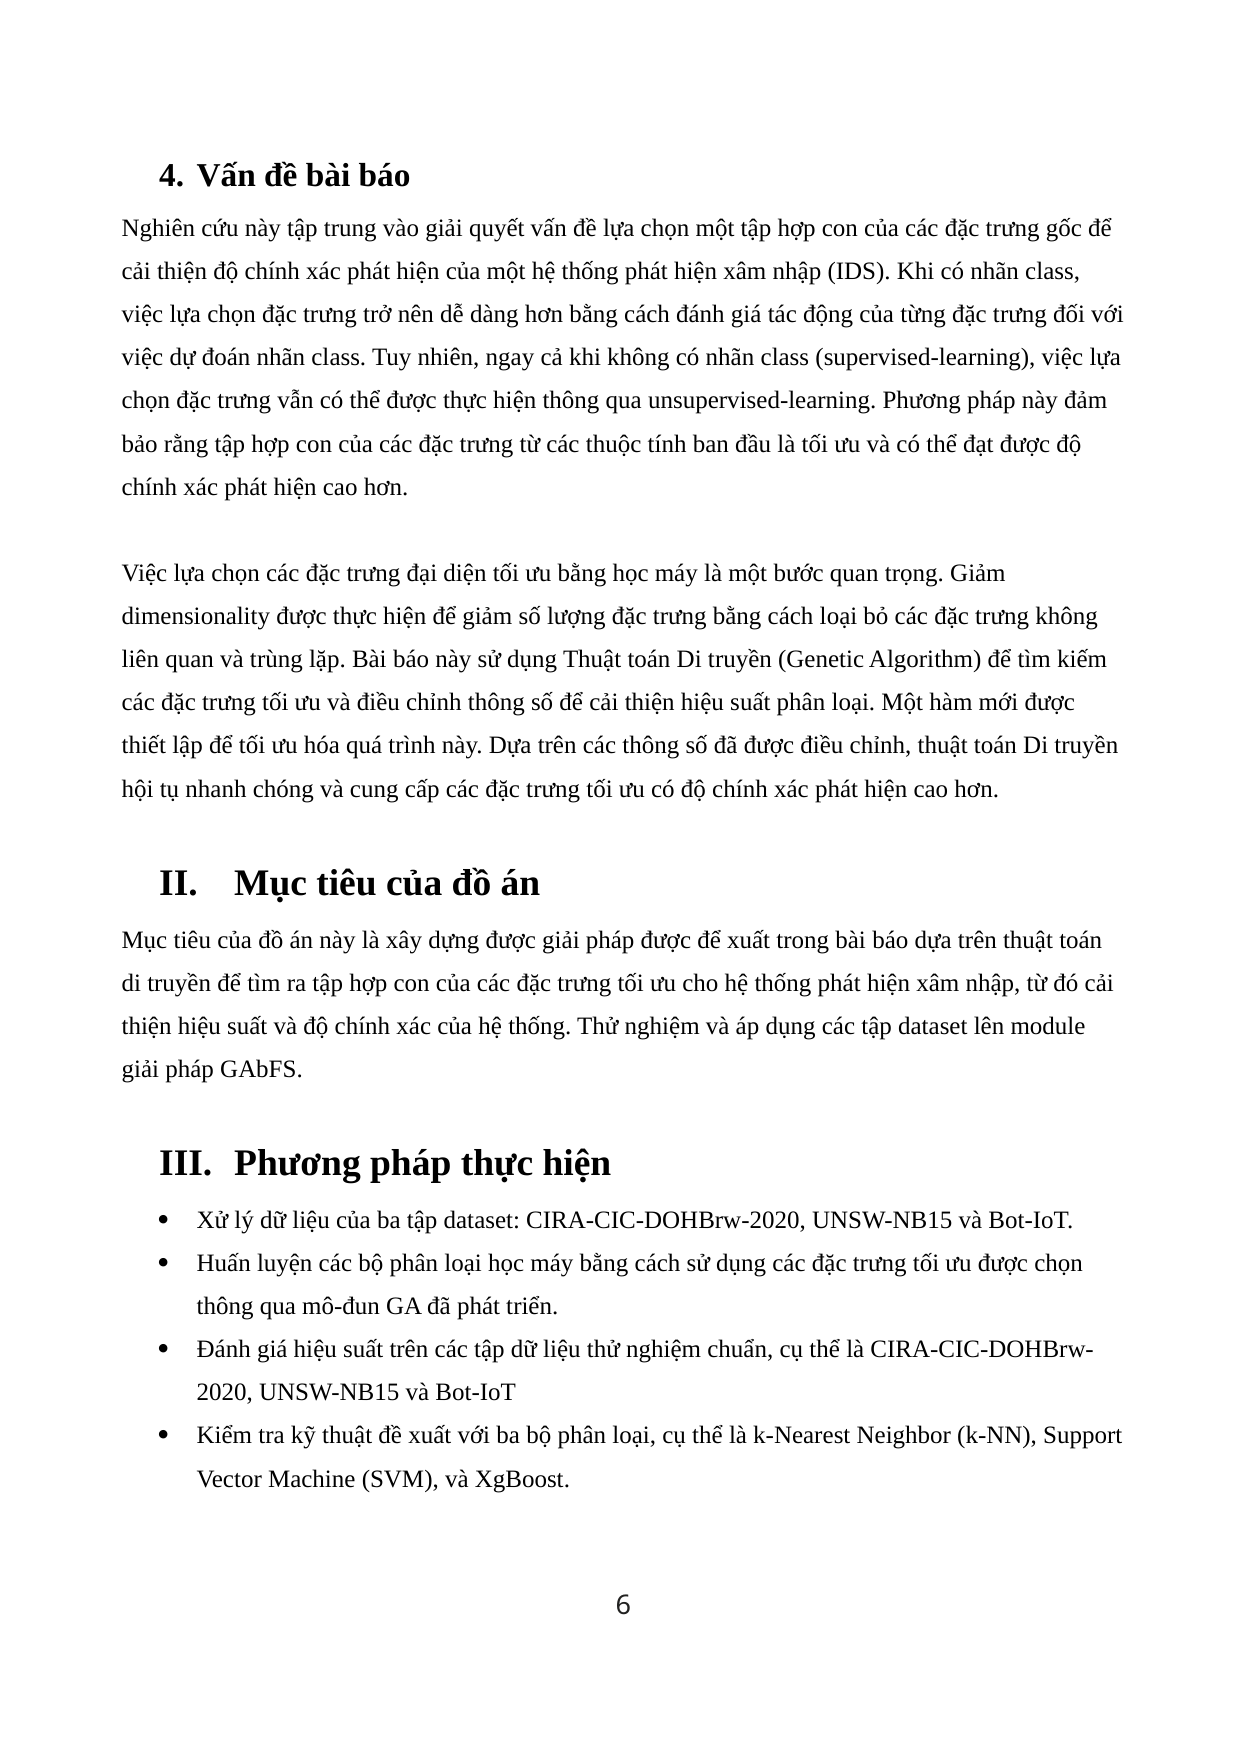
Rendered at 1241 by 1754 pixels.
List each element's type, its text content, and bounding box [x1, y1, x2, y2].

text Nghiên cứu này tập trung vào giải quyết vấn đề lựa chọn một tập hợp con của các đặc trưng gốc để cải thiện độ chính xác phát hiện của một hệ thống phát hiện xâm nhập (IDS). Khi có nhãn class, việc lựa chọn đặc trưng trở nên dễ dàng hơn bằng cách đánh giá tác động của từng đặc trưng đối với việc dự đoán nhãn class. Tuy nhiên, ngay cả khi không có nhãn class (supervised-learning), việc lựa chọn đặc trưng vẫn có thể được thực hiện thông qua unsupervised-learning. Phương pháp này đảm bảo rằng tập hợp con của các đặc trưng từ các thuộc tính ban đầu là tối ưu và có thể đạt được độ chính xác phát hiện cao hơn. [121, 213, 1125, 501]
list Đánh giá hiệu suất trên các tập dữ liệu thử nghiệm chuẩn, cụ thể là CIRA-CIC-DOHBrw-2020, UNSW-NB15 và Bot-IoT [159, 1334, 1125, 1406]
list Vấn đề bài báo [159, 156, 1125, 194]
list Phương pháp thực hiện [159, 1140, 1125, 1183]
list Mục tiêu của đồ án [159, 860, 1125, 903]
text Mục tiêu của đồ án này là xây dựng được giải pháp được để xuất trong bài báo dựa trên thuật toán di truyền để tìm ra tập hợp con của các đặc trưng tối ưu cho hệ thống phát hiện xâm nhập, từ đó cải thiện hiệu suất và độ chính xác của hệ thống. Thử nghiệm và áp dụng các tập dataset lên module giải pháp GAbFS. [121, 925, 1125, 1083]
text Việc lựa chọn các đặc trưng đại diện tối ưu bằng học máy là một bước quan trọng. Giảm dimensionality được thực hiện để giảm số lượng đặc trưng bằng cách loại bỏ các đặc trưng không liên quan và trùng lặp. Bài báo này sử dụng Thuật toán Di truyền (Genetic Algorithm) để tìm kiếm các đặc trưng tối ưu và điều chỉnh thông số để cải thiện hiệu suất phân loại. Một hàm mới được thiết lập để tối ưu hóa quá trình này. Dựa trên các thông số đã được điều chỉnh, thuật toán Di truyền hội tụ nhanh chóng và cung cấp các đặc trưng tối ưu có độ chính xác phát hiện cao hơn. [121, 558, 1125, 802]
list Xử lý dữ liệu của ba tập dataset: CIRA-CIC-DOHBrw-2020, UNSW-NB15 và Bot-IoT. [159, 1205, 1125, 1234]
list Huấn luyện các bộ phân loại học máy bằng cách sử dụng các đặc trưng tối ưu được chọn thông qua mô-đun GA đã phát triển. [159, 1248, 1125, 1320]
list Kiểm tra kỹ thuật đề xuất với ba bộ phân loại, cụ thể là k-Nearest Neighbor (k-NN), Support Vector Machine (SVM), và XgBoost. [159, 1421, 1125, 1492]
